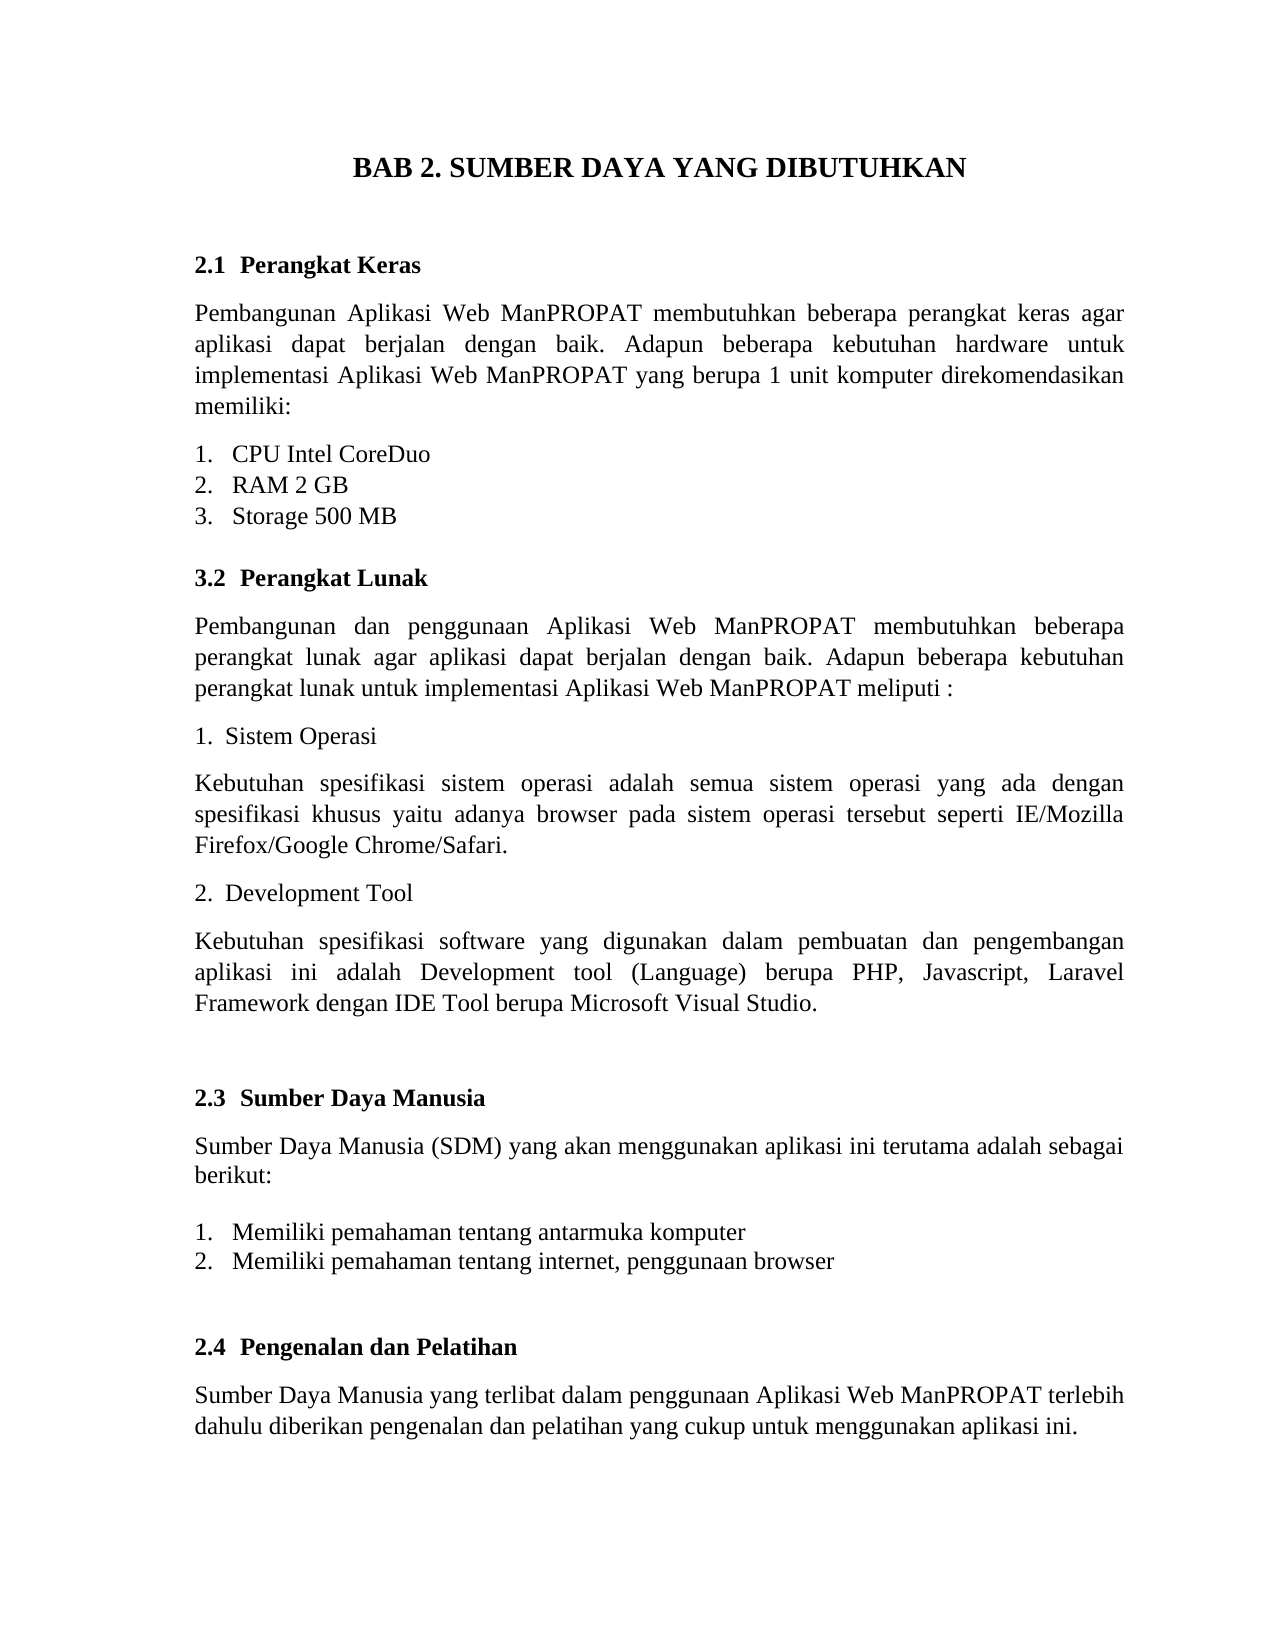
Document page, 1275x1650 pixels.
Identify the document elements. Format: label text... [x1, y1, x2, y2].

text Pembangunan Aplikasi Web ManPROPAT membutuhkan beberapa perangkat keras agar aplikasi dapat berjalan dengan baik. Adapun beberapa kebutuhan hardware untuk implementasi Aplikasi Web ManPROPAT yang berupa 1 unit komputer direkomendasikan memiliki: [194, 298, 1125, 420]
text Pembangunan dan penggunaan Aplikasi Web ManPROPAT membutuhkan beberapa perangkat lunak agar aplikasi dapat berjalan dengan baik. Adapun beberapa kebutuhan perangkat lunak untuk implementasi Aplikasi Web ManPROPAT meliputi : [194, 611, 1125, 702]
list Sumber Daya Manusia [194, 1083, 1125, 1112]
list RAM 2 GB [194, 470, 1125, 499]
list Memiliki pemahaman tentang internet, penggunaan browser [194, 1246, 1125, 1275]
list Storage 500 MB [194, 501, 1125, 530]
list Development Tool [194, 878, 1125, 907]
text Kebutuhan spesifikasi sistem operasi adalah semua sistem operasi yang ada dengan spesifikasi khusus yaitu adanya browser pada sistem operasi tersebut seperti IE/Mozilla Firefox/Google Chrome/Safari. [194, 768, 1125, 859]
text Kebutuhan spesifikasi software yang digunakan dalam pembuatan dan pengembangan aplikasi ini adalah Development tool (Language) berupa PHP, Javascript, Laravel Framework dengan IDE Tool berupa Microsoft Visual Studio. [194, 926, 1125, 1017]
list Sistem Operasi [194, 721, 1125, 749]
text BAB 2. SUMBER DAYA YANG DIBUTUHKAN [194, 150, 1125, 183]
text Sumber Daya Manusia yang terlibat dalam penggunaan Aplikasi Web ManPROPAT terlebih dahulu diberikan pengenalan dan pelatihan yang cukup untuk menggunakan aplikasi ini. [194, 1380, 1125, 1440]
text Sumber Daya Manusia (SDM) yang akan menggunakan aplikasi ini terutama adalah sebagai berikut: [194, 1131, 1125, 1189]
list Memiliki pemahaman tentang antarmuka komputer [194, 1217, 1125, 1246]
list CPU Intel CoreDuo [194, 439, 1125, 468]
list Perangkat Keras [194, 251, 1125, 279]
list Perangkat Lunak [194, 563, 1125, 592]
list Pengenalan dan Pelatihan [194, 1332, 1125, 1361]
